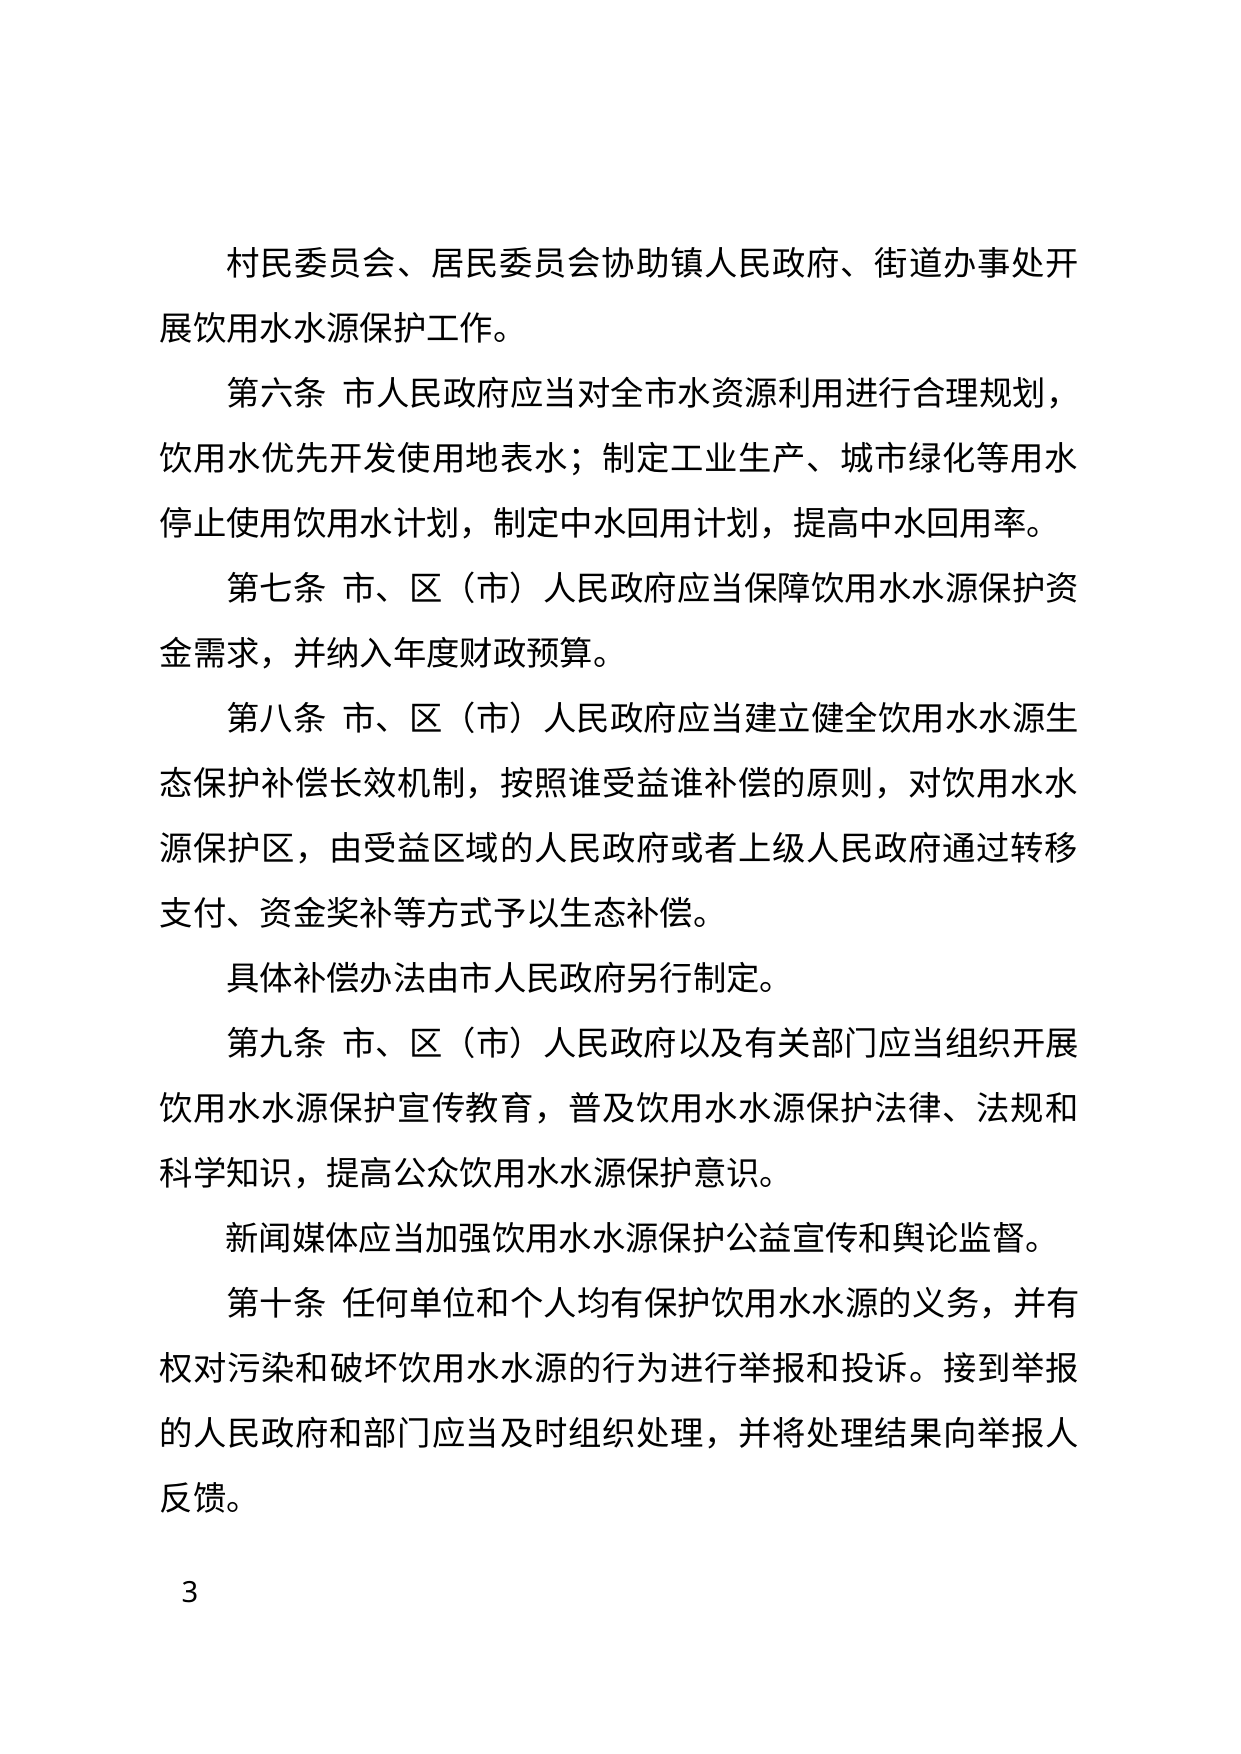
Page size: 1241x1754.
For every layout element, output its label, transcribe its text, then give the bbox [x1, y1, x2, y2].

text 第七条 市、区（市）人民政府应当保障饮用水水源保护资金需求，并纳入年度财政预算。 [159, 553, 1081, 683]
text 具体补偿办法由市人民政府另行制定。 [159, 943, 1081, 1008]
text 第十条 任何单位和个人均有保护饮用水水源的义务，并有权对污染和破坏饮用水水源的行为进行举报和投诉。接到举报的人民政府和部门应当及时组织处理，并将处理结果向举报人反馈。 [159, 1268, 1081, 1528]
text 第六条 市人民政府应当对全市水资源利用进行合理规划，饮用水优先开发使用地表水；制定工业生产、城市绿化等用水停止使用饮用水计划，制定中水回用计划，提高中水回用率。 [159, 358, 1081, 553]
text 第八条 市、区（市）人民政府应当建立健全饮用水水源生态保护补偿长效机制，按照谁受益谁补偿的原则，对饮用水水源保护区，由受益区域的人民政府或者上级人民政府通过转移支付、资金奖补等方式予以生态补偿。 [159, 683, 1081, 943]
text 第九条 市、区（市）人民政府以及有关部门应当组织开展饮用水水源保护宣传教育，普及饮用水水源保护法律、法规和科学知识，提高公众饮用水水源保护意识。 [159, 1008, 1081, 1203]
text 村民委员会、居民委员会协助镇人民政府、街道办事处开展饮用水水源保护工作。 [159, 228, 1081, 358]
text 新闻媒体应当加强饮用水水源保护公益宣传和舆论监督。 [159, 1203, 1081, 1268]
